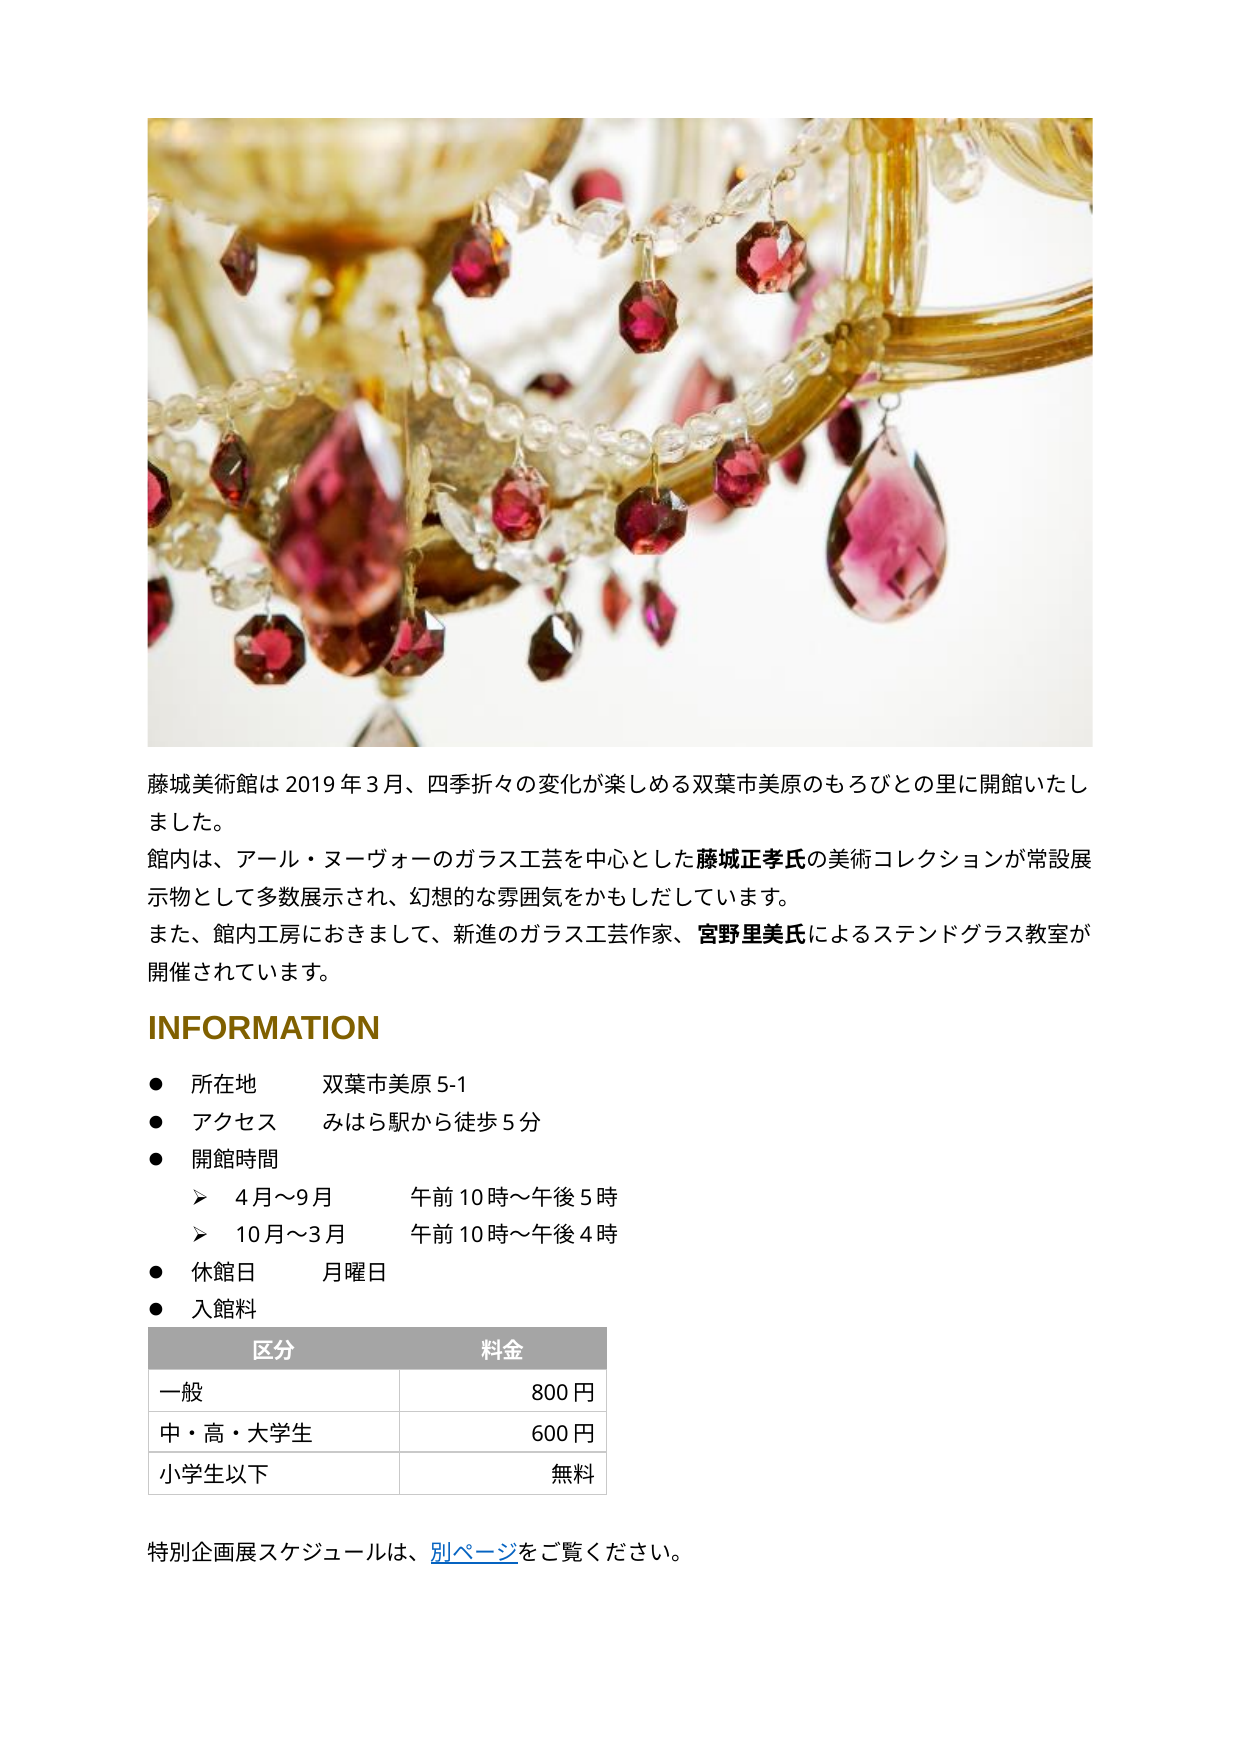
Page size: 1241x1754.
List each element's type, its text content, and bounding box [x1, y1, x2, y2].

table_cell 無料 [400, 1453, 606, 1493]
list 所在地 双葉市美原5-1 [148, 1064, 1092, 1102]
list 10月～3月 午前10時～午後4時 [191, 1214, 1092, 1252]
table_cell 600円 [400, 1412, 606, 1451]
picture [147, 118, 1093, 747]
list 4月～9月 午前10時～午後5時 [191, 1177, 1092, 1214]
list アクセス みはら駅から徒歩5分 [148, 1102, 1092, 1139]
text INFORMATION [148, 989, 1092, 1064]
list 開館時間 [148, 1139, 1092, 1177]
table_header 区分 [149, 1328, 399, 1369]
text 特別企画展スケジュールは、別ページをご覧ください。 [148, 1532, 1092, 1569]
text また、館内工房におきまして、新進のガラス工芸作家、宮野里美氏によるステンドグラス教室が開催されています。 [148, 914, 1092, 989]
text 館内は、アール・ヌーヴォーのガラス工芸を中心とした藤城正孝氏の美術コレクションが常設展示物として多数展示され、幻想的な雰囲気をかもしだしています。 [148, 839, 1092, 914]
text 藤城美術館は2019年3月、四季折々の変化が楽しめる双葉市美原のもろびとの里に開館いたしました。 [148, 747, 1092, 839]
table_cell 800円 [400, 1370, 606, 1411]
list 休館日 月曜日 [148, 1252, 1092, 1289]
list 入館料 [148, 1289, 1092, 1327]
table_header 料金 [400, 1328, 606, 1369]
table_cell 一般 [149, 1370, 399, 1411]
table_cell 中・高・大学生 [149, 1412, 399, 1451]
table_cell 小学生以下 [149, 1453, 399, 1493]
